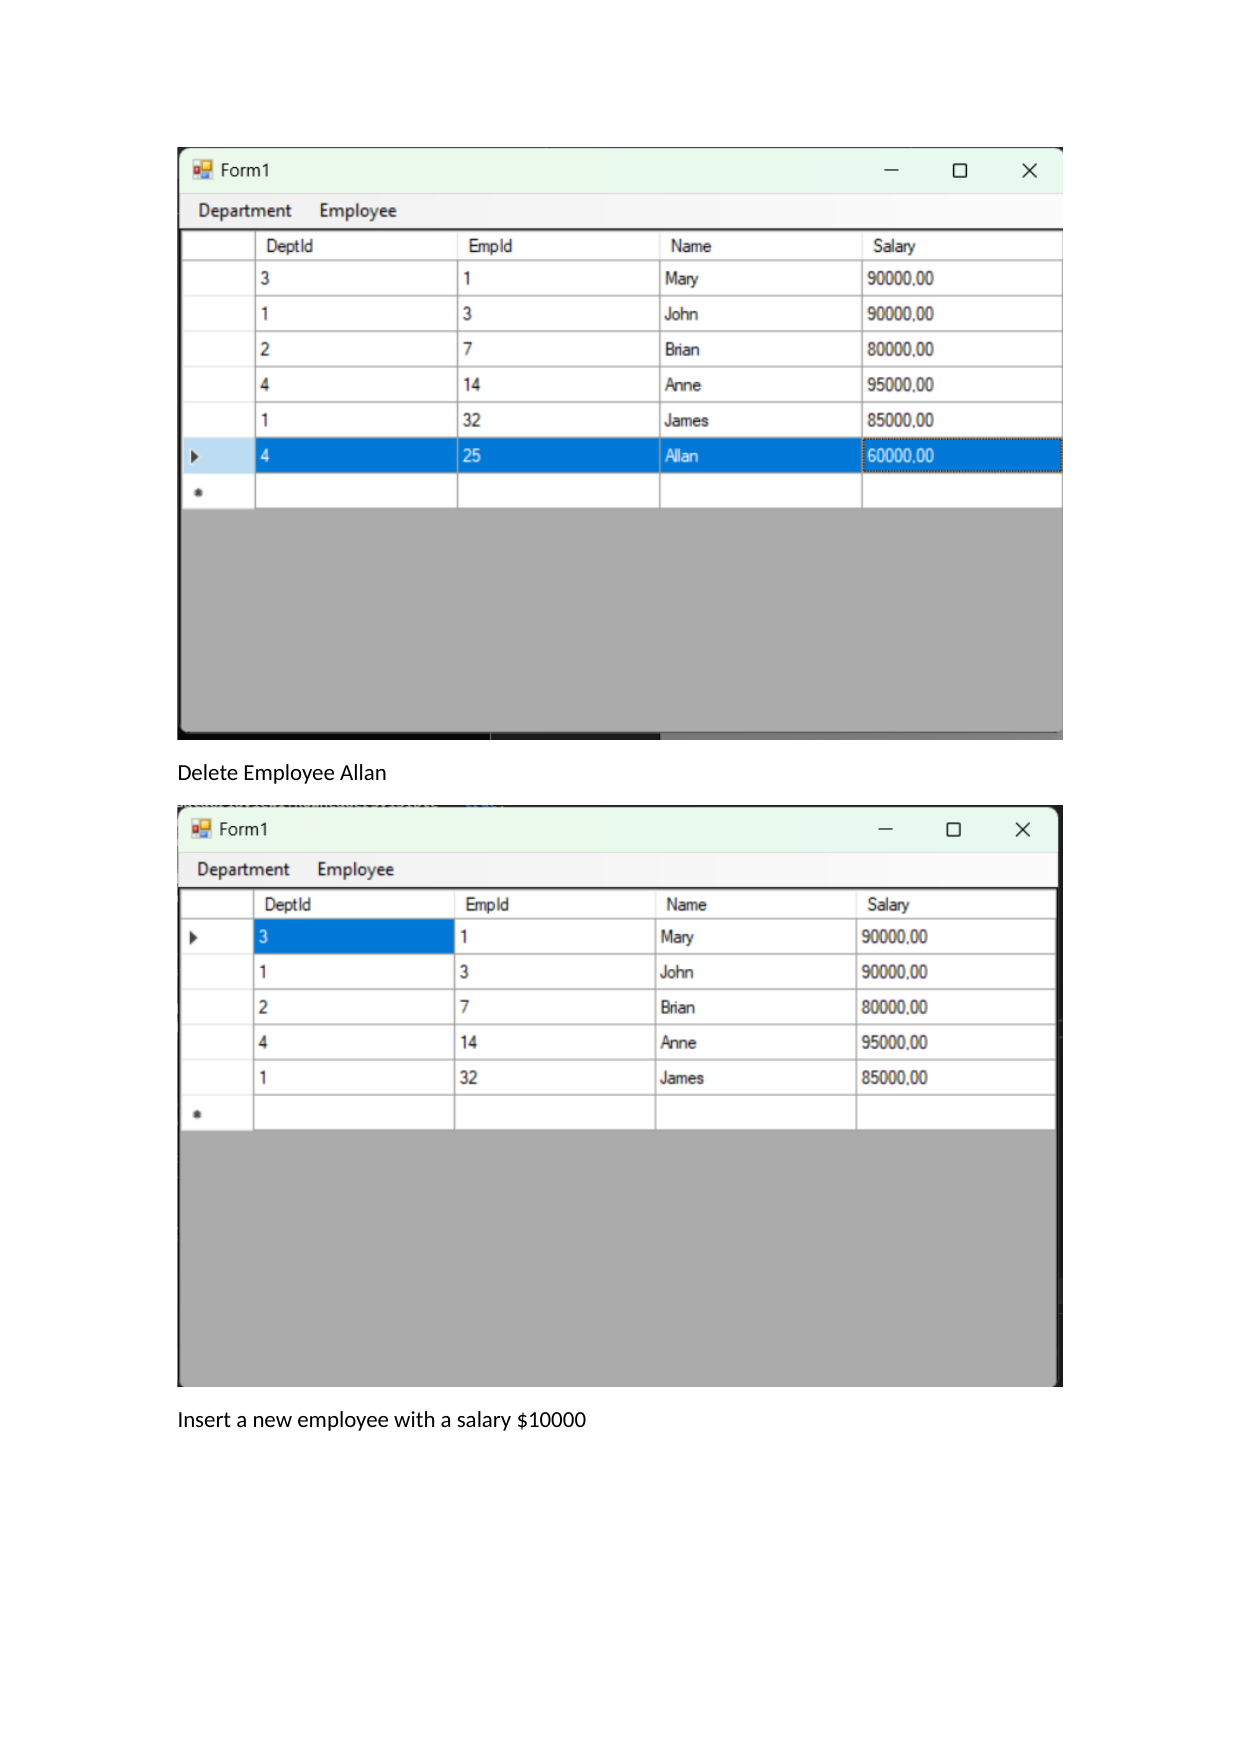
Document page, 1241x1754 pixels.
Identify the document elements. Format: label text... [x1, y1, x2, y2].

picture [177, 147, 1063, 740]
picture [177, 805, 1063, 1387]
text Insert a new employee with a salary $10000 [177, 1405, 1063, 1433]
text Delete Employee Allan [177, 758, 1063, 787]
